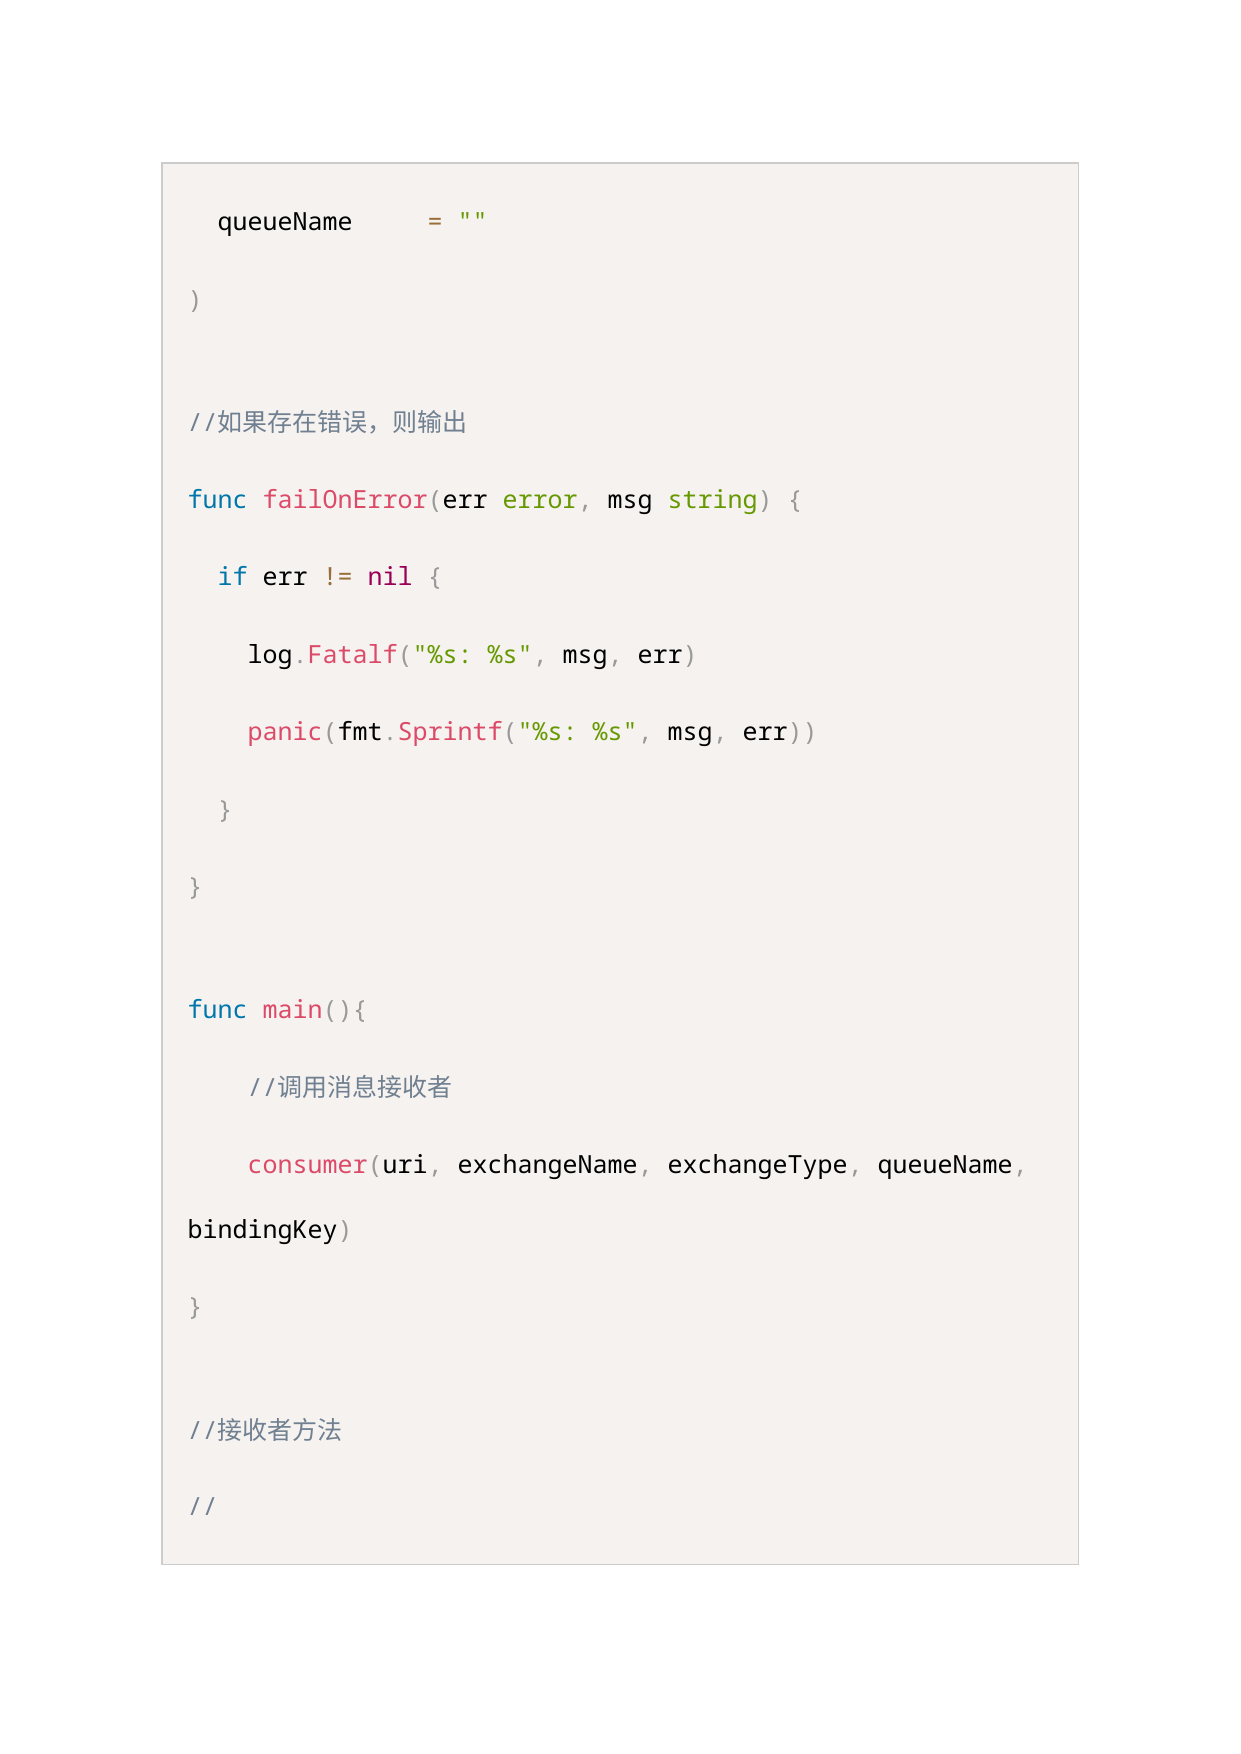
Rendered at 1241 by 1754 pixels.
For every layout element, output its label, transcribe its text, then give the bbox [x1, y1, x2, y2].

text func failOnError(err error, msg string) { [163, 439, 1078, 517]
text ) [163, 239, 1078, 317]
text consumer(uri, exchangeName, exchangeType, queueName, bindingKey) [163, 1104, 1078, 1247]
text } [163, 1247, 1078, 1324]
text } [163, 749, 1078, 827]
text func main(){ [163, 949, 1078, 1027]
text if err != nil { [163, 517, 1078, 594]
text } [163, 827, 1078, 904]
text panic(fmt.Sprintf("%s: %s", msg, err)) [163, 672, 1078, 749]
text log.Fatalf("%s: %s", msg, err) [163, 594, 1078, 672]
text //接收者方法 [163, 1369, 1078, 1447]
text queueName = "" [163, 164, 1078, 239]
text //调用消息接收者 [163, 1027, 1078, 1104]
text //如果存在错误，则输出 [163, 362, 1078, 439]
text // [163, 1447, 1078, 1564]
